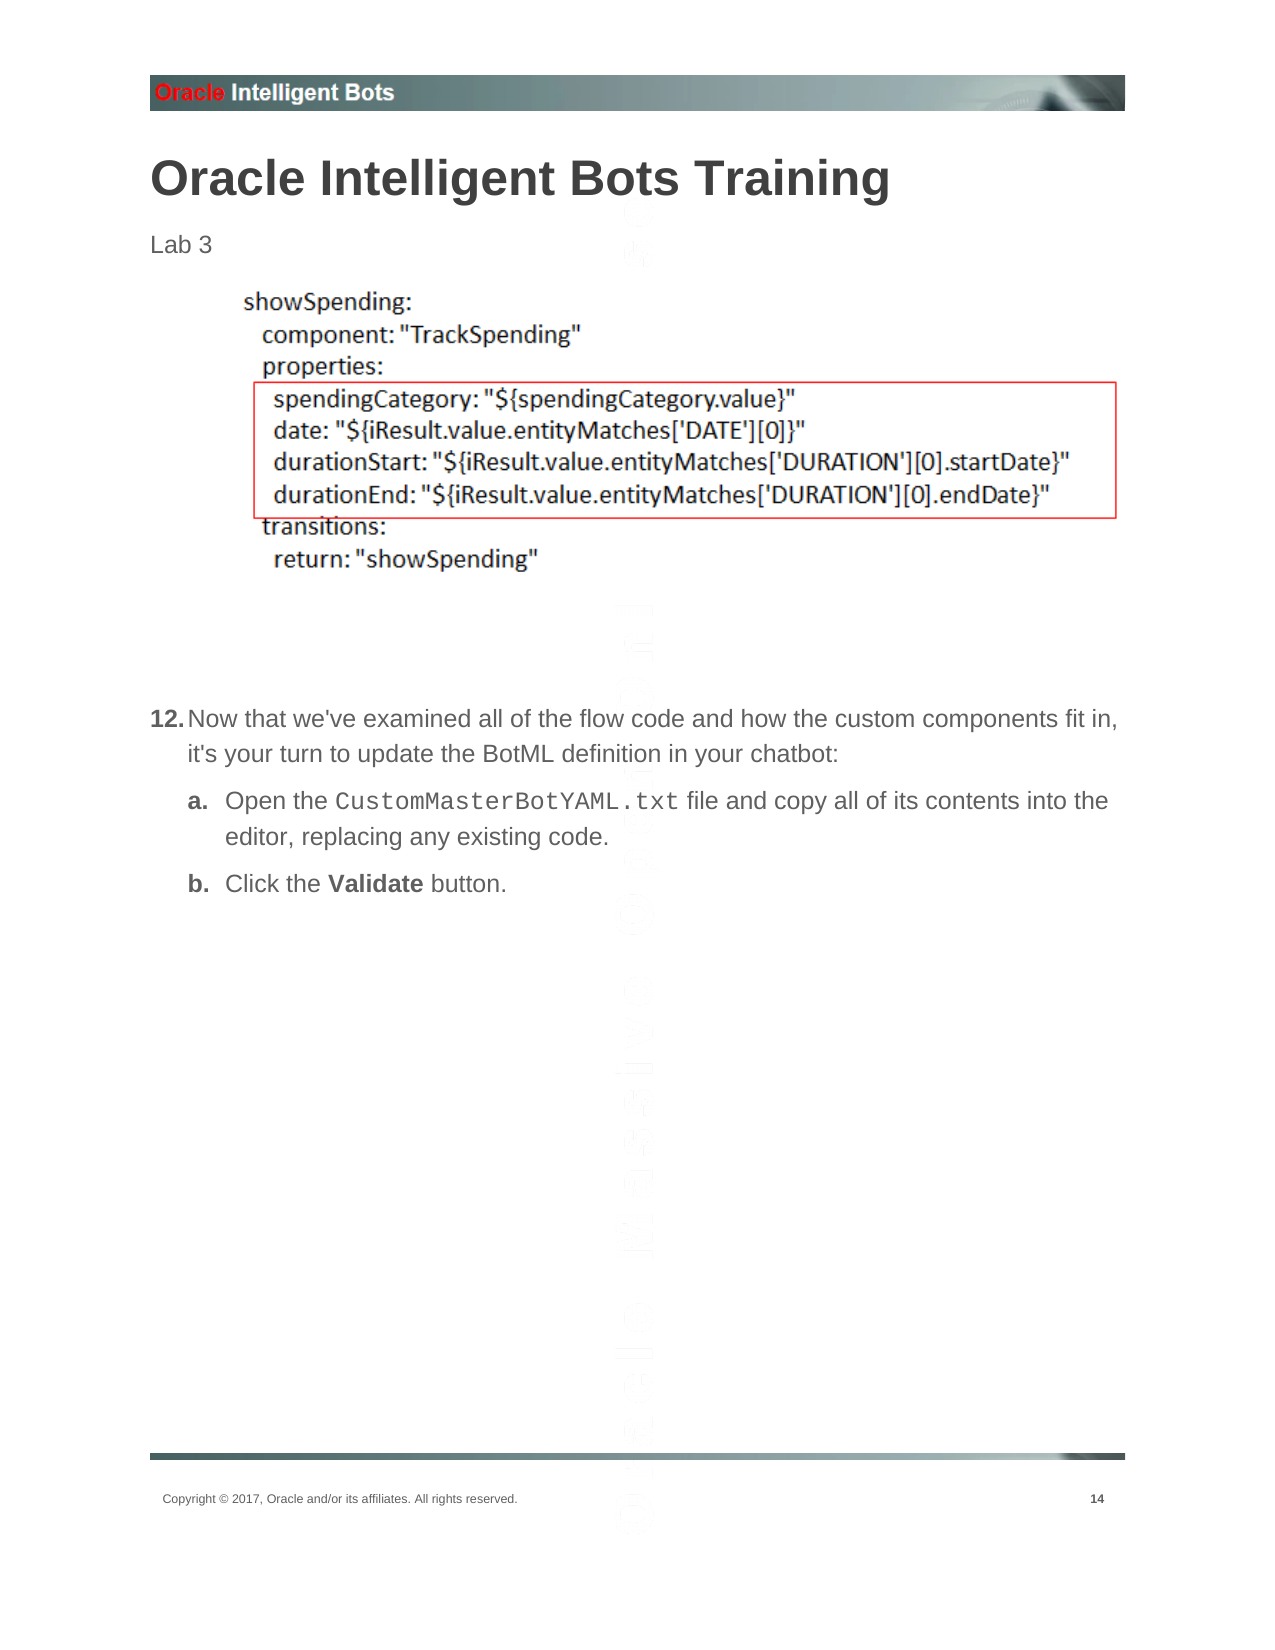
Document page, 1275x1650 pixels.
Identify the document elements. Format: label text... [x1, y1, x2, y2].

picture [150, 75, 1125, 111]
list Open the CustomMasterBotYAML.txt file and copy all of its contents into the editor, replacing any existing code. [187, 786, 1125, 851]
picture [225, 277, 1244, 592]
list Now that we've examined all of the flow code and how the custom components fit in, it's your turn to update the BotML definition in your chatbot: [150, 704, 1125, 767]
list Click the Validate button. [187, 869, 1125, 898]
picture [150, 1453, 1125, 1460]
